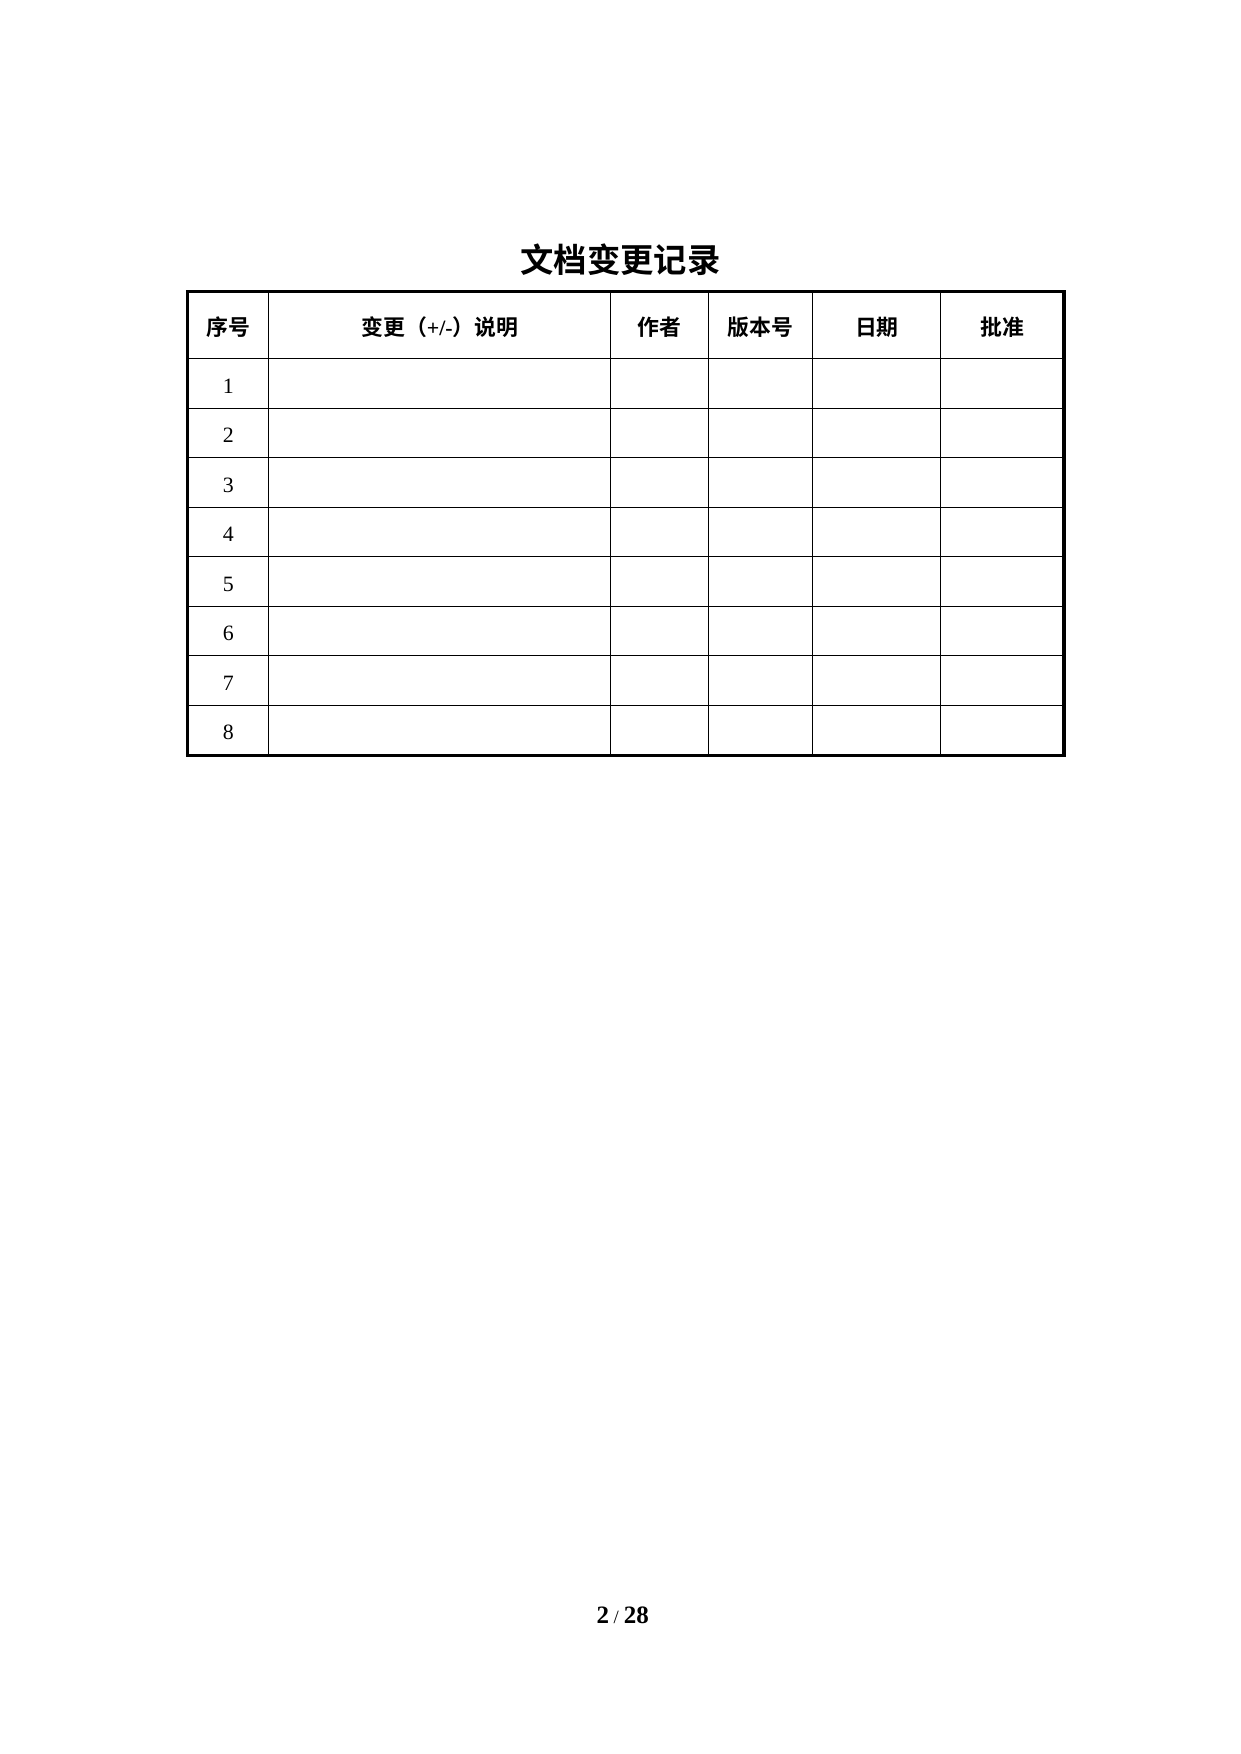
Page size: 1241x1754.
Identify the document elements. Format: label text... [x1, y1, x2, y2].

table_cell [709, 557, 812, 606]
table_cell [269, 656, 610, 704]
table_cell [813, 458, 940, 507]
table_cell [269, 409, 610, 457]
table_cell [611, 458, 708, 507]
table_cell 5 [189, 557, 268, 606]
table_cell [611, 607, 708, 655]
table_cell [269, 557, 610, 606]
table_cell 7 [189, 656, 268, 704]
table_cell [709, 458, 812, 507]
table_cell 2 [189, 409, 268, 457]
table_cell [611, 359, 708, 408]
table_cell 1 [189, 359, 268, 408]
table_header 批准 [941, 293, 1062, 358]
table_cell [941, 409, 1062, 457]
table_cell 3 [189, 458, 268, 507]
table_cell [813, 607, 940, 655]
table_cell [941, 359, 1062, 408]
table_cell [709, 508, 812, 556]
table_cell [709, 656, 812, 704]
table_cell [709, 409, 812, 457]
table_cell [709, 359, 812, 408]
table_cell [269, 607, 610, 655]
table_cell [611, 706, 708, 754]
table_cell [941, 656, 1062, 704]
table_cell [611, 656, 708, 704]
table_cell [813, 508, 940, 556]
table_cell [709, 706, 812, 754]
table_cell [269, 458, 610, 507]
table_header 日期 [813, 293, 940, 358]
table_cell [611, 409, 708, 457]
table_cell [813, 656, 940, 704]
text 文档变更记录 [187, 225, 1053, 290]
table_cell 6 [189, 607, 268, 655]
table_cell [941, 557, 1062, 606]
table_cell [269, 359, 610, 408]
table_cell [611, 508, 708, 556]
table_cell [269, 706, 610, 754]
table_cell [611, 557, 708, 606]
table_cell [813, 557, 940, 606]
table_cell [941, 508, 1062, 556]
table_cell [813, 409, 940, 457]
table_header 变更（+/-）说明 [269, 293, 610, 358]
table_header 序号 [189, 293, 268, 358]
table_cell [709, 607, 812, 655]
table_cell [941, 706, 1062, 754]
table_header 版本号 [709, 293, 812, 358]
table_cell [813, 359, 940, 408]
table_cell 8 [189, 706, 268, 754]
table_header 作者 [611, 293, 708, 358]
table_cell [941, 458, 1062, 507]
table_cell [813, 706, 940, 754]
table_cell 4 [189, 508, 268, 556]
table_cell [269, 508, 610, 556]
table_cell [941, 607, 1062, 655]
